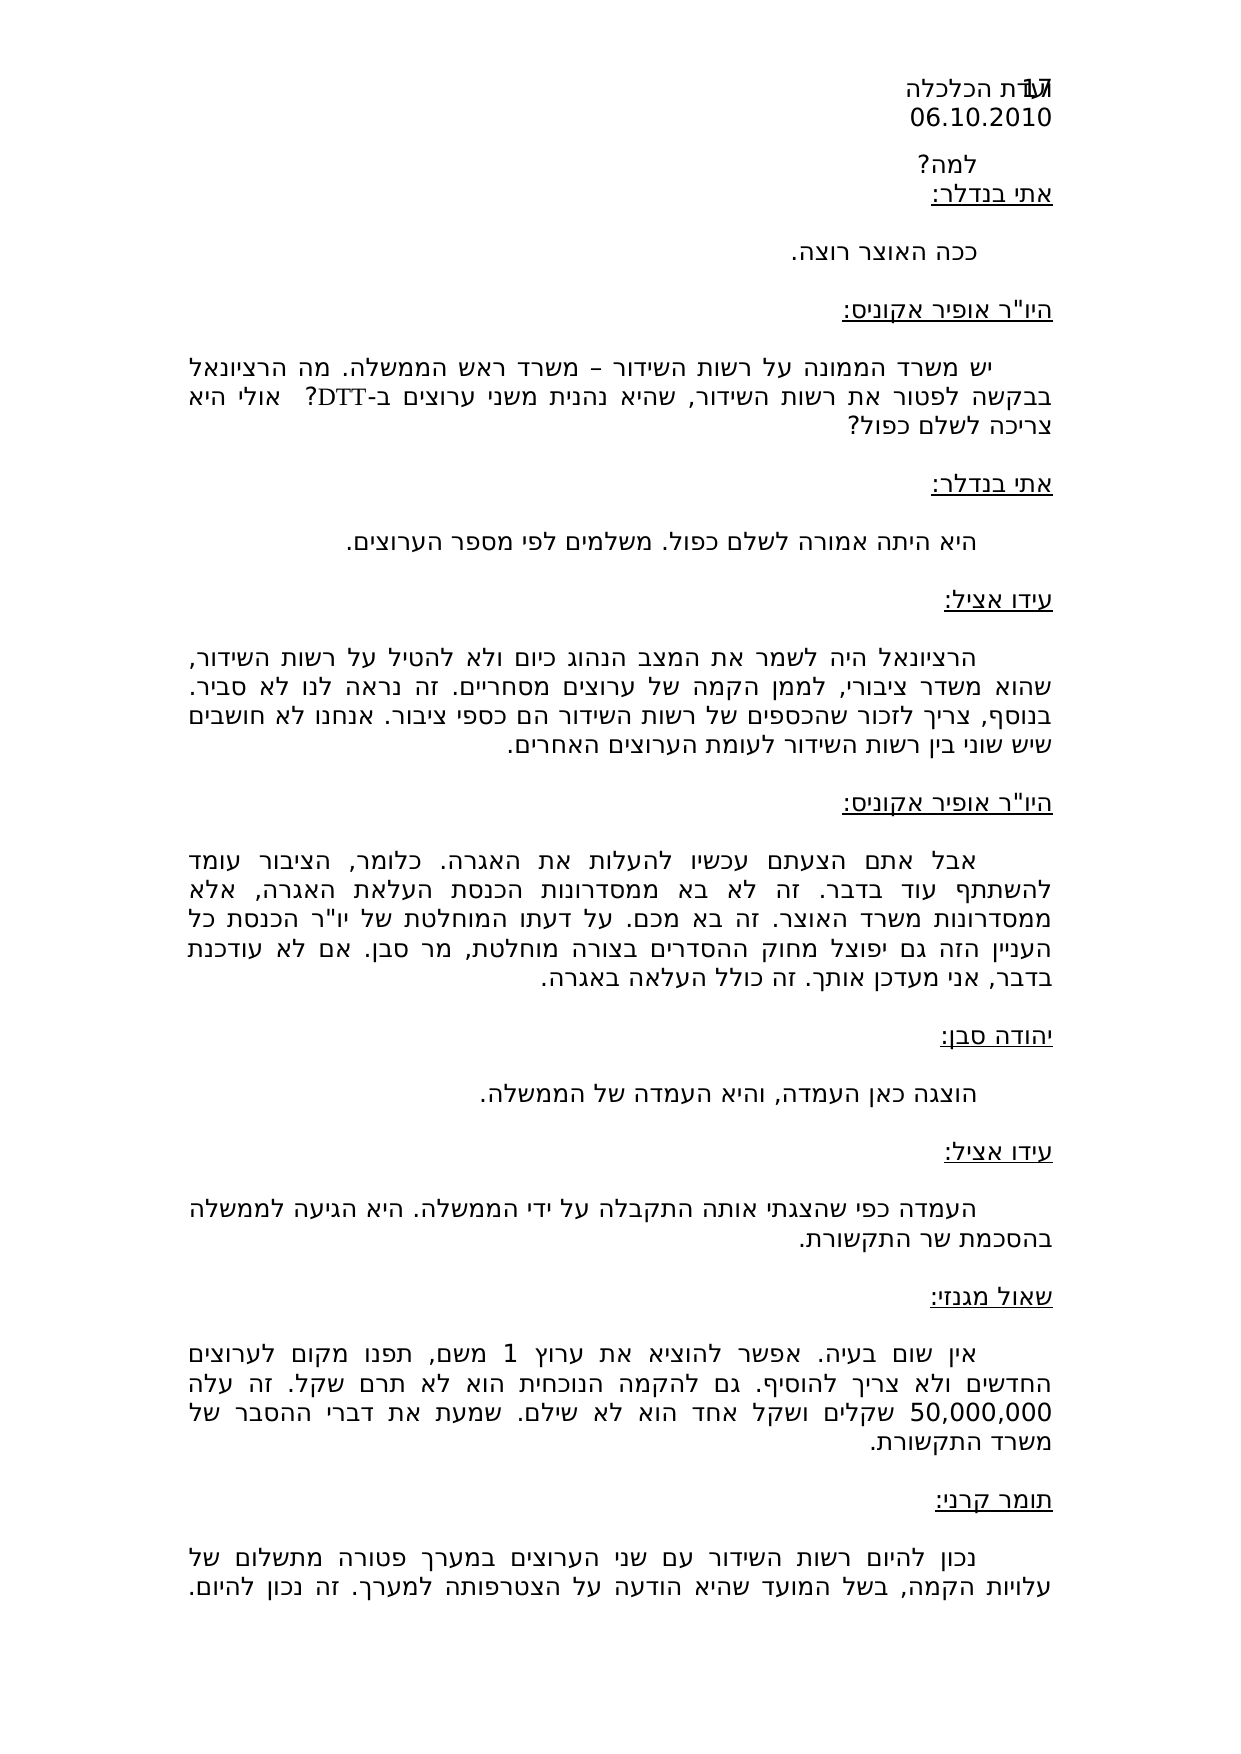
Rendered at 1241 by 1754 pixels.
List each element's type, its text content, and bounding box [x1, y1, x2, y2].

text תומר קרני: [187, 1485, 1053, 1514]
text היו"ר אופיר אקוניס: [187, 295, 1053, 324]
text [187, 1543, 1053, 1601]
text עידו אציל: [187, 1137, 1053, 1166]
text למה? [187, 150, 1053, 179]
text אתי בנדלר: [187, 179, 1053, 208]
text יהודה סבן: [187, 1021, 1053, 1050]
text ככה האוצר רוצה. [187, 237, 1053, 266]
text הוצגה כאן העמדה, והיא העמדה של הממשלה. [187, 1079, 1053, 1108]
text עידו אציל: [187, 585, 1053, 614]
text היא היתה אמורה לשלם כפול. משלמים לפי מספר הערוצים. [187, 527, 1053, 556]
text יש משרד הממונה על רשות השידור – משרד ראש הממשלה. מה הרציונאל בבקשה לפטור את רשות השידור, שהיא נהנית משני ערוצים ב-DTT? אולי היא צריכה לשלם כפול? [187, 353, 1053, 441]
text העמדה כפי שהצגתי אותה התקבלה על ידי הממשלה. היא הגיעה לממשלה בהסכמת שר התקשורת. [187, 1195, 1053, 1253]
text הרציונאל היה לשמר את המצב הנהוג כיום ולא להטיל על רשות השידור, שהוא משדר ציבורי, לממן הקמה של ערוצים מסחריים. זה נראה לנו לא סביר. בנוסף, צריך לזכור שהכספים של רשות השידור הם כספי ציבור. אנחנו לא חושבים שיש שוני בין רשות השידור לעומת הערוצים האחרים. [187, 643, 1053, 760]
text אין שום בעיה. אפשר להוציא את ערוץ 1 משם, תפנו מקום לערוצים החדשים ולא צריך להוסיף. גם להקמה הנוכחית הוא לא תרם שקל. זה עלה 50,000,000 שקלים ושקל אחד הוא לא שילם. שמעת את דברי ההסבר של משרד התקשורת. [187, 1340, 1053, 1456]
text אבל אתם הצעתם עכשיו להעלות את האגרה. כלומר, הציבור עומד להשתתף עוד בדבר. זה לא בא ממסדרונות הכנסת העלאת האגרה, אלא ממסדרונות משרד האוצר. זה בא מכם. על דעתו המוחלטת של יו"ר הכנסת כל העניין הזה גם יפוצל מחוק ההסדרים בצורה מוחלטת, מר סבן. אם לא עודכנת בדבר, אני מעדכן אותך. זה כולל העלאה באגרה. [187, 846, 1053, 992]
text היו"ר אופיר אקוניס: [187, 788, 1053, 818]
text אתי בנדלר: [187, 469, 1053, 498]
text שאול מגנזי: [187, 1282, 1053, 1311]
